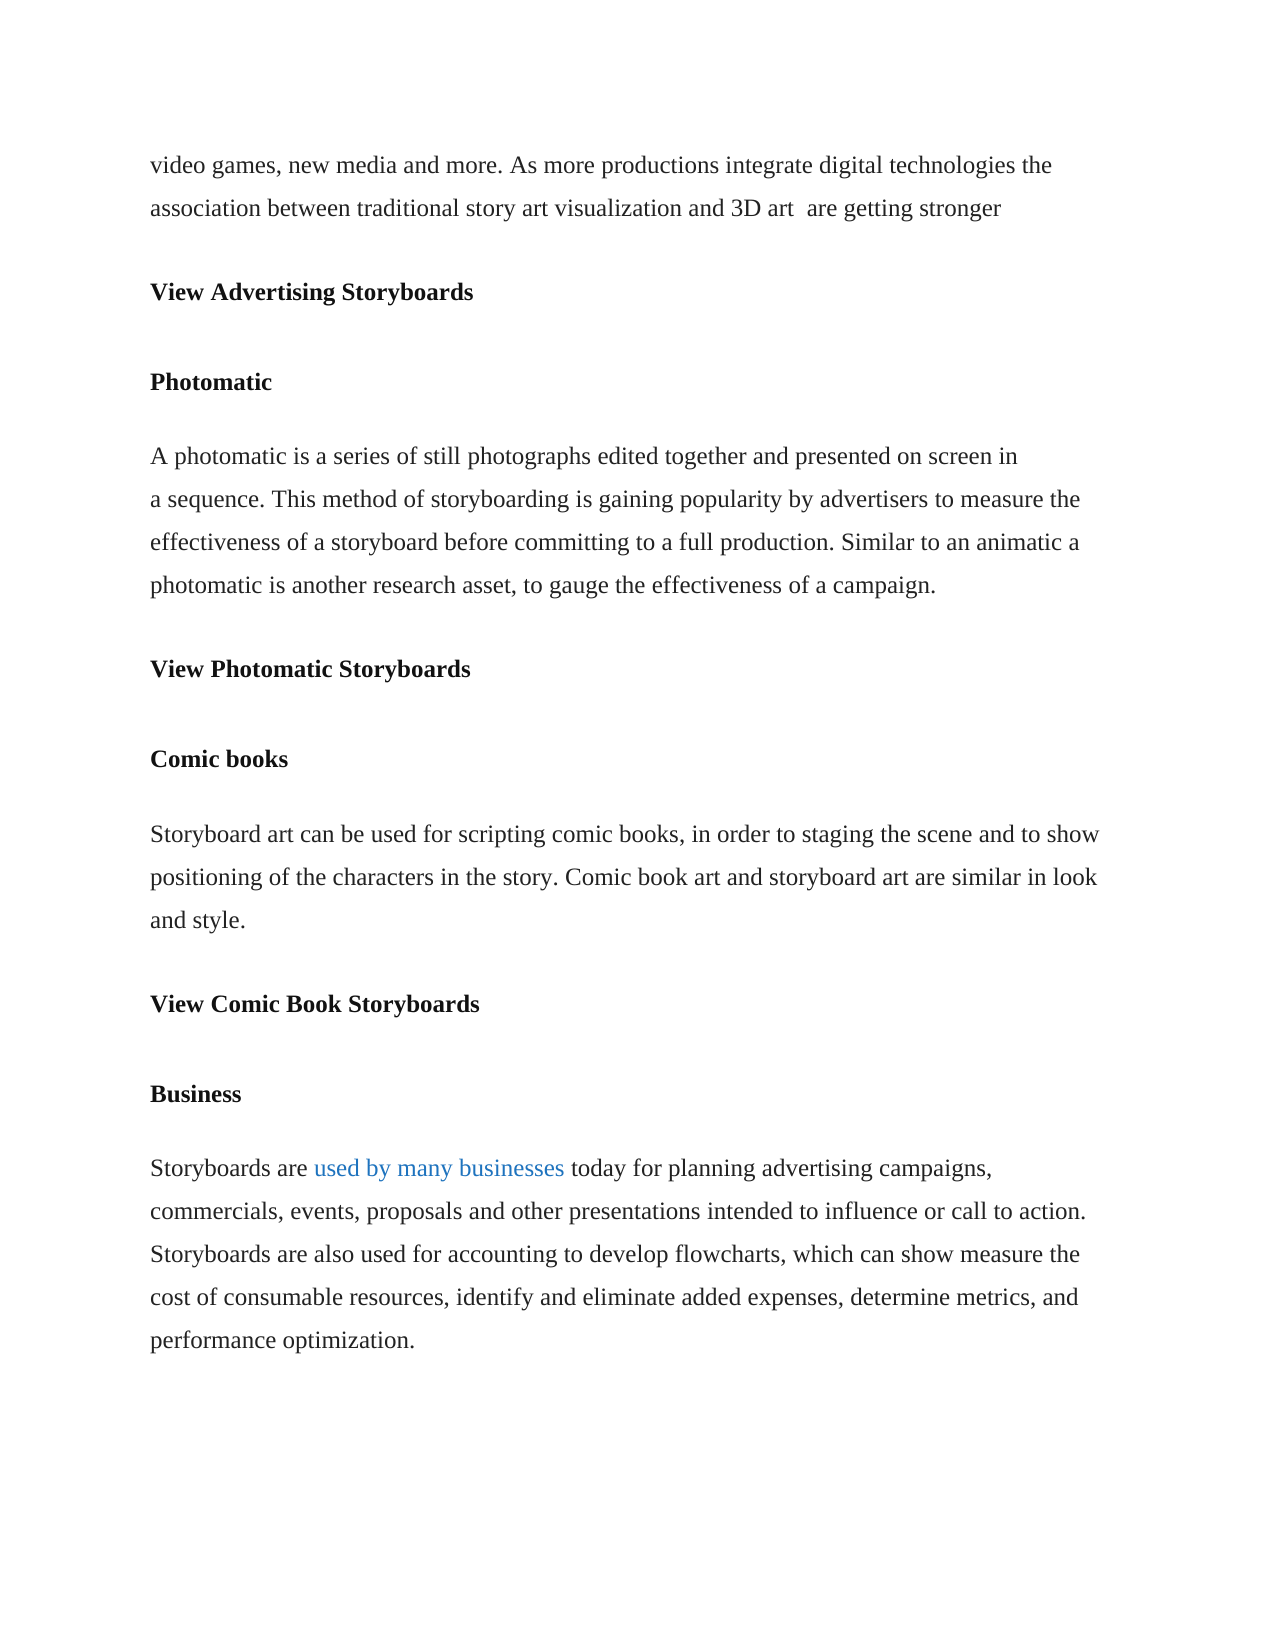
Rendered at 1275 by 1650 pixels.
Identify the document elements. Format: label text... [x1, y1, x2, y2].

subtitle Comic books [150, 744, 1125, 773]
text Storyboard art can be used for scripting comic books, in order to staging the scene and to show positioning of the characters in the story. Comic book art and storyboard art are similar in look and style. [150, 819, 1125, 934]
subtitle Business [150, 1079, 1125, 1107]
text Storyboards are used by many businesses today for planning advertising campaigns, commercials, events, proposals and other presentations intended to influence or call to action. Storyboards are also used for accounting to develop flowcharts, which can show measure the cost of consumable resources, identify and eliminate added expenses, determine metrics, and performance optimization. [150, 1153, 1125, 1354]
subtitle View Advertising Storyboards [150, 277, 1125, 306]
text A photomatic is a series of still photographs edited together and presented on screen in a sequence. This method of storyboarding is gaining popularity by advertisers to measure the effectiveness of a storyboard before committing to a full production. Similar to an animatic a photomatic is another research asset, to gauge the effectiveness of a campaign. [150, 441, 1125, 599]
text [150, 150, 1125, 222]
subtitle View Comic Book Storyboards [150, 989, 1125, 1017]
subtitle Photomatic [150, 367, 1125, 396]
subtitle View Photomatic Storyboards [150, 654, 1125, 683]
